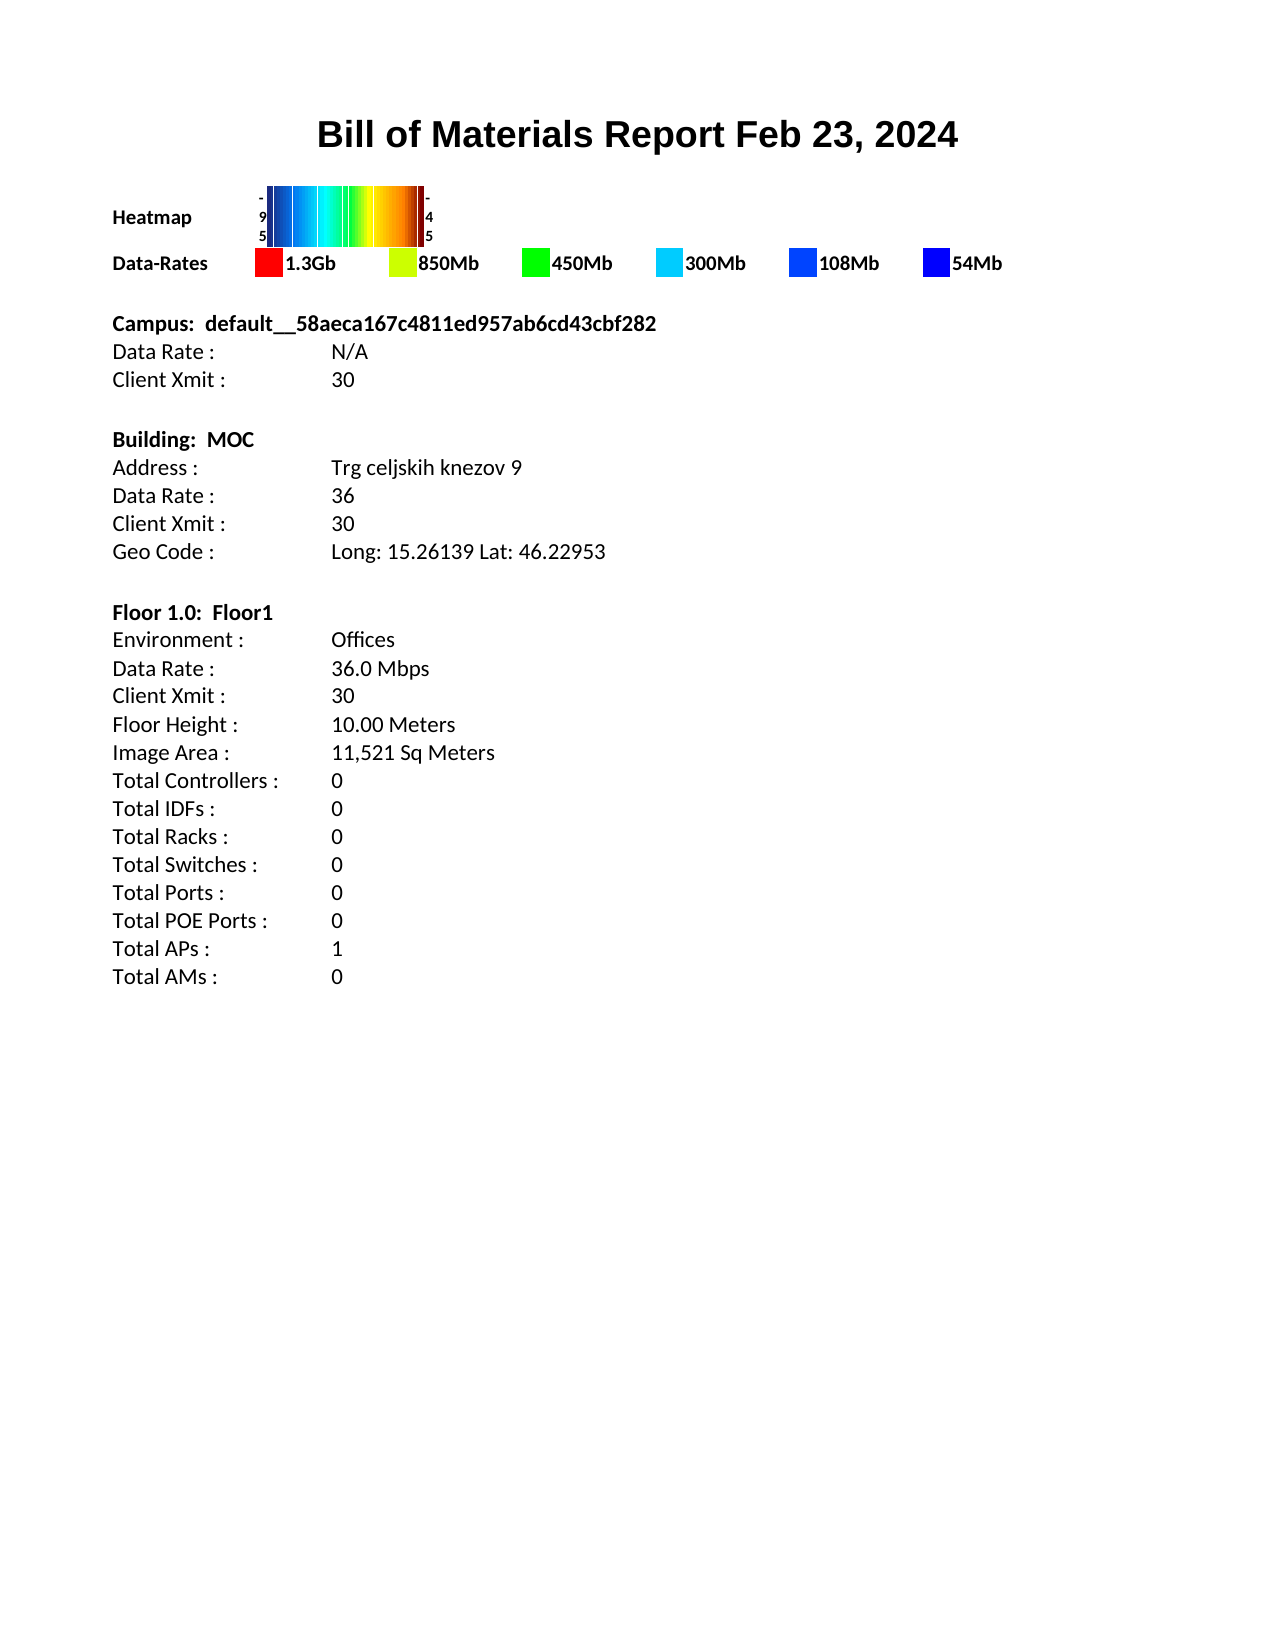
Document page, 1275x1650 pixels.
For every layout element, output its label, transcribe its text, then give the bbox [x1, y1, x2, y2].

table_cell 450Mb [550, 248, 656, 277]
text Total IDFs : 0 [112, 794, 1162, 822]
table_cell [656, 248, 683, 277]
table_cell Data-Rates [111, 248, 255, 277]
text Data Rate : 36 [112, 481, 1162, 509]
text Environment : Offices [112, 626, 1162, 654]
text Image Area : 11,521 Sq Meters [112, 738, 1162, 766]
table_cell [789, 248, 817, 277]
text Floor Height : 10.00 Meters [112, 710, 1162, 738]
text Building: MOC [112, 425, 1162, 453]
text Total Controllers : 0 [112, 766, 1162, 794]
table_cell [522, 248, 550, 277]
table_cell [923, 248, 950, 277]
text Data Rate : 36.0 Mbps [112, 654, 1162, 682]
text Total APs : 1 [112, 934, 1162, 962]
text Total AMs : 0 [112, 962, 1162, 990]
table_header [255, 185, 922, 248]
text Bill of Materials Report Feb 23, 2024 [112, 112, 1162, 156]
table_cell [255, 248, 283, 277]
text Campus: default__58aeca167c4811ed957ab6cd43cbf282 [112, 309, 1162, 337]
table_cell 108Mb [817, 248, 922, 277]
text Total Switches : 0 [112, 850, 1162, 878]
table_cell 54Mb [950, 248, 1056, 277]
text Floor 1.0: Floor1 [112, 598, 1162, 626]
table_cell 1.3Gb [283, 248, 389, 277]
text Geo Code : Long: 15.26139 Lat: 46.22953 [112, 537, 1162, 565]
text Data Rate : N/A [112, 337, 1162, 365]
text Address : Trg celjskih knezov 9 [112, 453, 1162, 481]
table_header Heatmap [111, 185, 255, 248]
text Total Racks : 0 [112, 822, 1162, 850]
table_cell [389, 248, 417, 277]
table_cell 850Mb [417, 248, 522, 277]
text Client Xmit : 30 [112, 682, 1162, 710]
table_cell 300Mb [684, 248, 789, 277]
text Total Ports : 0 [112, 878, 1162, 906]
text Total POE Ports : 0 [112, 906, 1162, 934]
text Client Xmit : 30 [112, 365, 1162, 393]
text Client Xmit : 30 [112, 509, 1162, 537]
